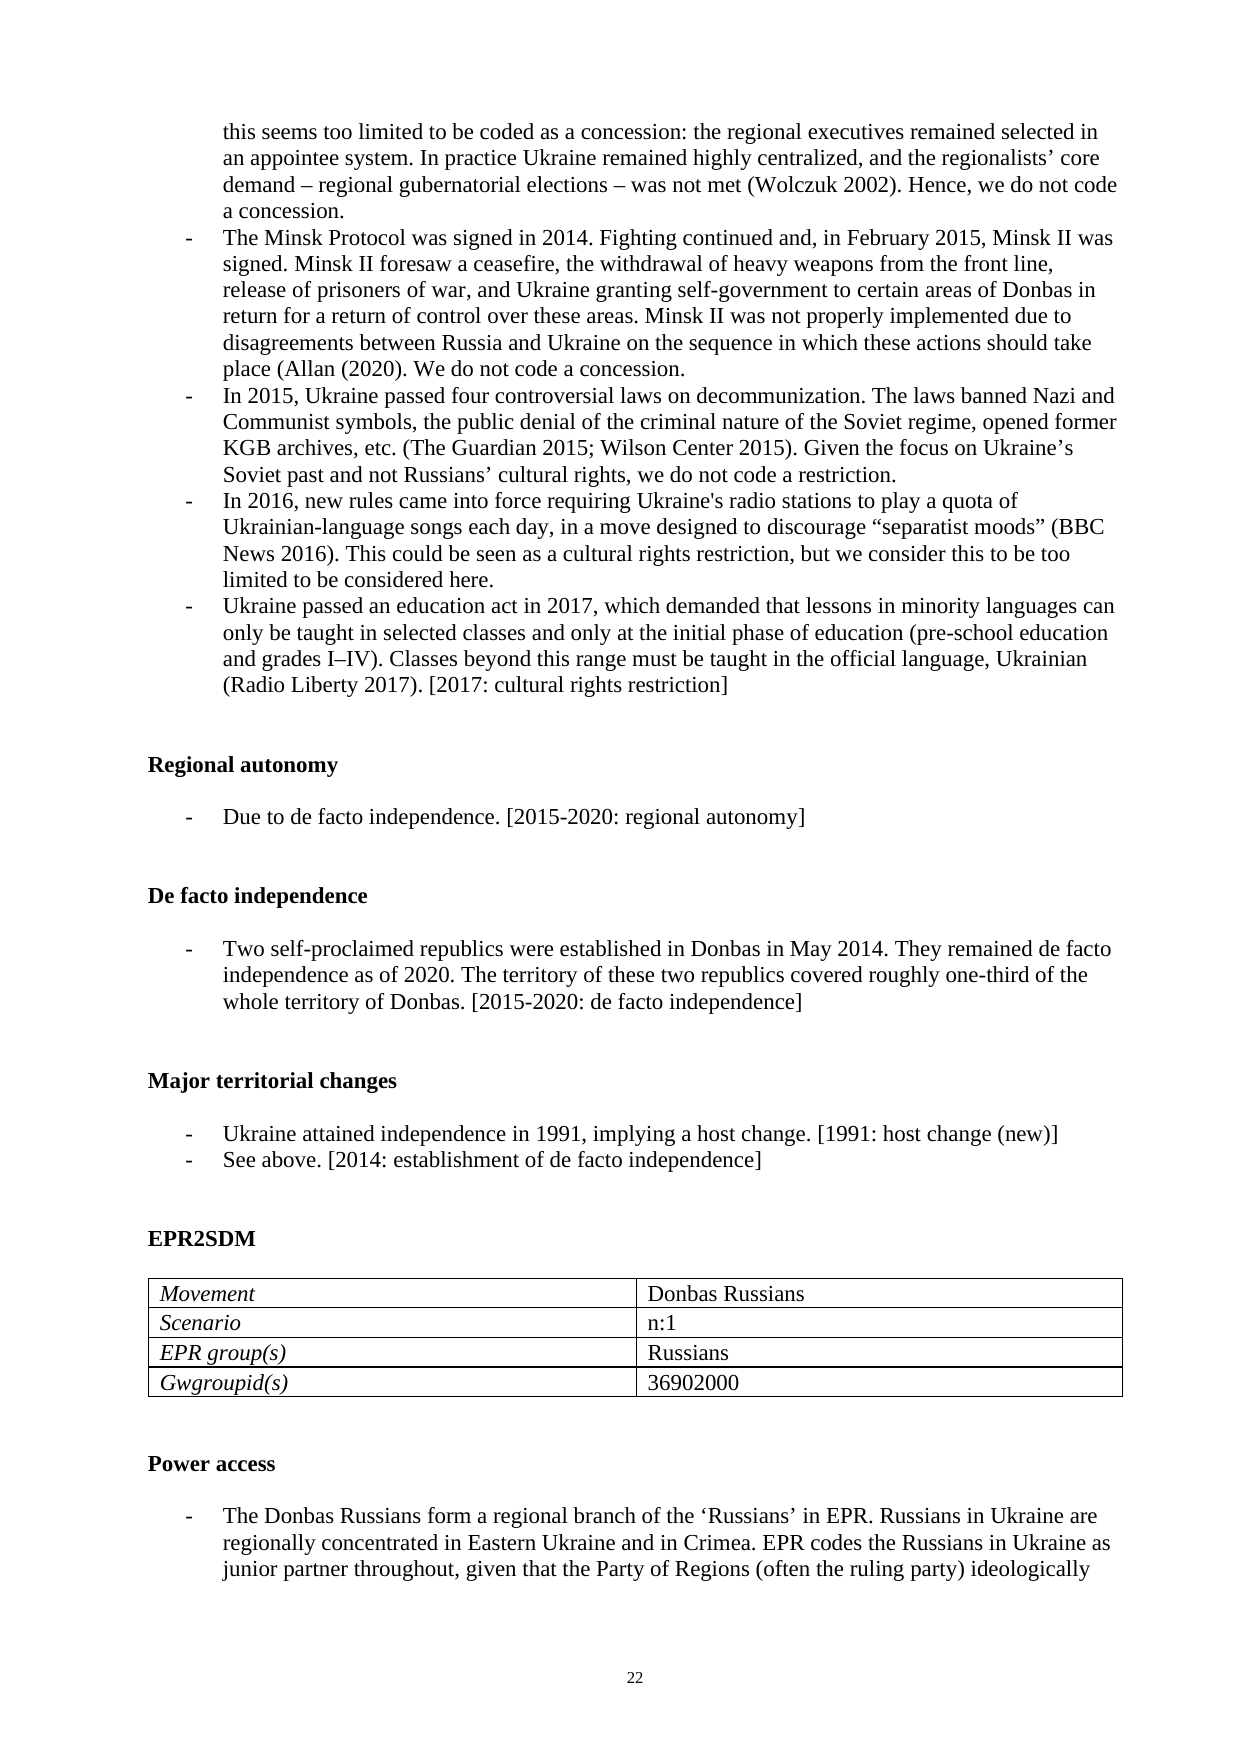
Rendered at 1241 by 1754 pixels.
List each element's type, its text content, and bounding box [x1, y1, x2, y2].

text Regional autonomy [148, 751, 1122, 777]
table_cell Gwgroupid(s) [149, 1368, 636, 1396]
table_cell 36902000 [637, 1368, 1122, 1396]
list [185, 1502, 1122, 1582]
text De facto independence [148, 882, 1122, 909]
list The Minsk Protocol was signed in 2014. Fighting continued and, in February 2015, Minsk II was signed. Minsk II foresaw a ceasefire, the withdrawal of heavy weapons from the front line, release of prisoners of war, and Ukraine granting self-government to certain areas of Donbas in return for a return of control over these areas. Minsk II was not properly implemented due to disagreements between Russia and Ukraine on the sequence in which these actions should take place (Allan (2020). We do not code a concession. [185, 223, 1122, 382]
list Ukraine passed an education act in 2017, which demanded that lessons in minority languages can only be taught in selected classes and only at the initial phase of education (pre-school education and grades I–IV). Classes beyond this range must be taught in the official language, Ukrainian (Radio Liberty 2017). [2017: cultural rights restriction] [185, 592, 1122, 698]
list In 2015, Ukraine passed four controversial laws on decommunization. The laws banned Nazi and Communist symbols, the public denial of the criminal nature of the Soviet regime, opened former KGB archives, etc. (The Guardian 2015; Wilson Center 2015). Given the focus on Ukraine’s Soviet past and not Russians’ cultural rights, we do not code a restriction. [185, 382, 1122, 487]
list Ukraine attained independence in 1991, implying a host change. [1991: host change (new)] [185, 1119, 1122, 1146]
list In 2016, new rules came into force requiring Ukraine's radio stations to play a quota of Ukrainian-language songs each day, in a move designed to discourage “separatist moods” (BBC News 2016). This could be seen as a cultural rights restriction, but we consider this to be too limited to be considered here. [185, 487, 1122, 592]
text Major territorial changes [148, 1067, 1122, 1093]
list See above. [2014: establishment of de facto independence] [185, 1146, 1122, 1172]
text EPR2SDM [148, 1225, 1122, 1251]
table_cell Russians [637, 1338, 1122, 1366]
table_cell Scenario [149, 1308, 636, 1337]
table_header Movement [149, 1279, 636, 1307]
table_cell n:1 [637, 1308, 1122, 1337]
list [185, 118, 1122, 223]
list Two self-proclaimed republics were established in Donbas in May 2014. They remained de facto independence as of 2020. The territory of these two republics covered roughly one-third of the whole territory of Donbas. [2015-2020: de facto independence] [185, 935, 1122, 1014]
table_cell EPR group(s) [149, 1338, 636, 1366]
list Due to de facto independence. [2015-2020: regional autonomy] [185, 803, 1122, 830]
table_header Donbas Russians [637, 1279, 1122, 1307]
text Power access [148, 1450, 1122, 1476]
